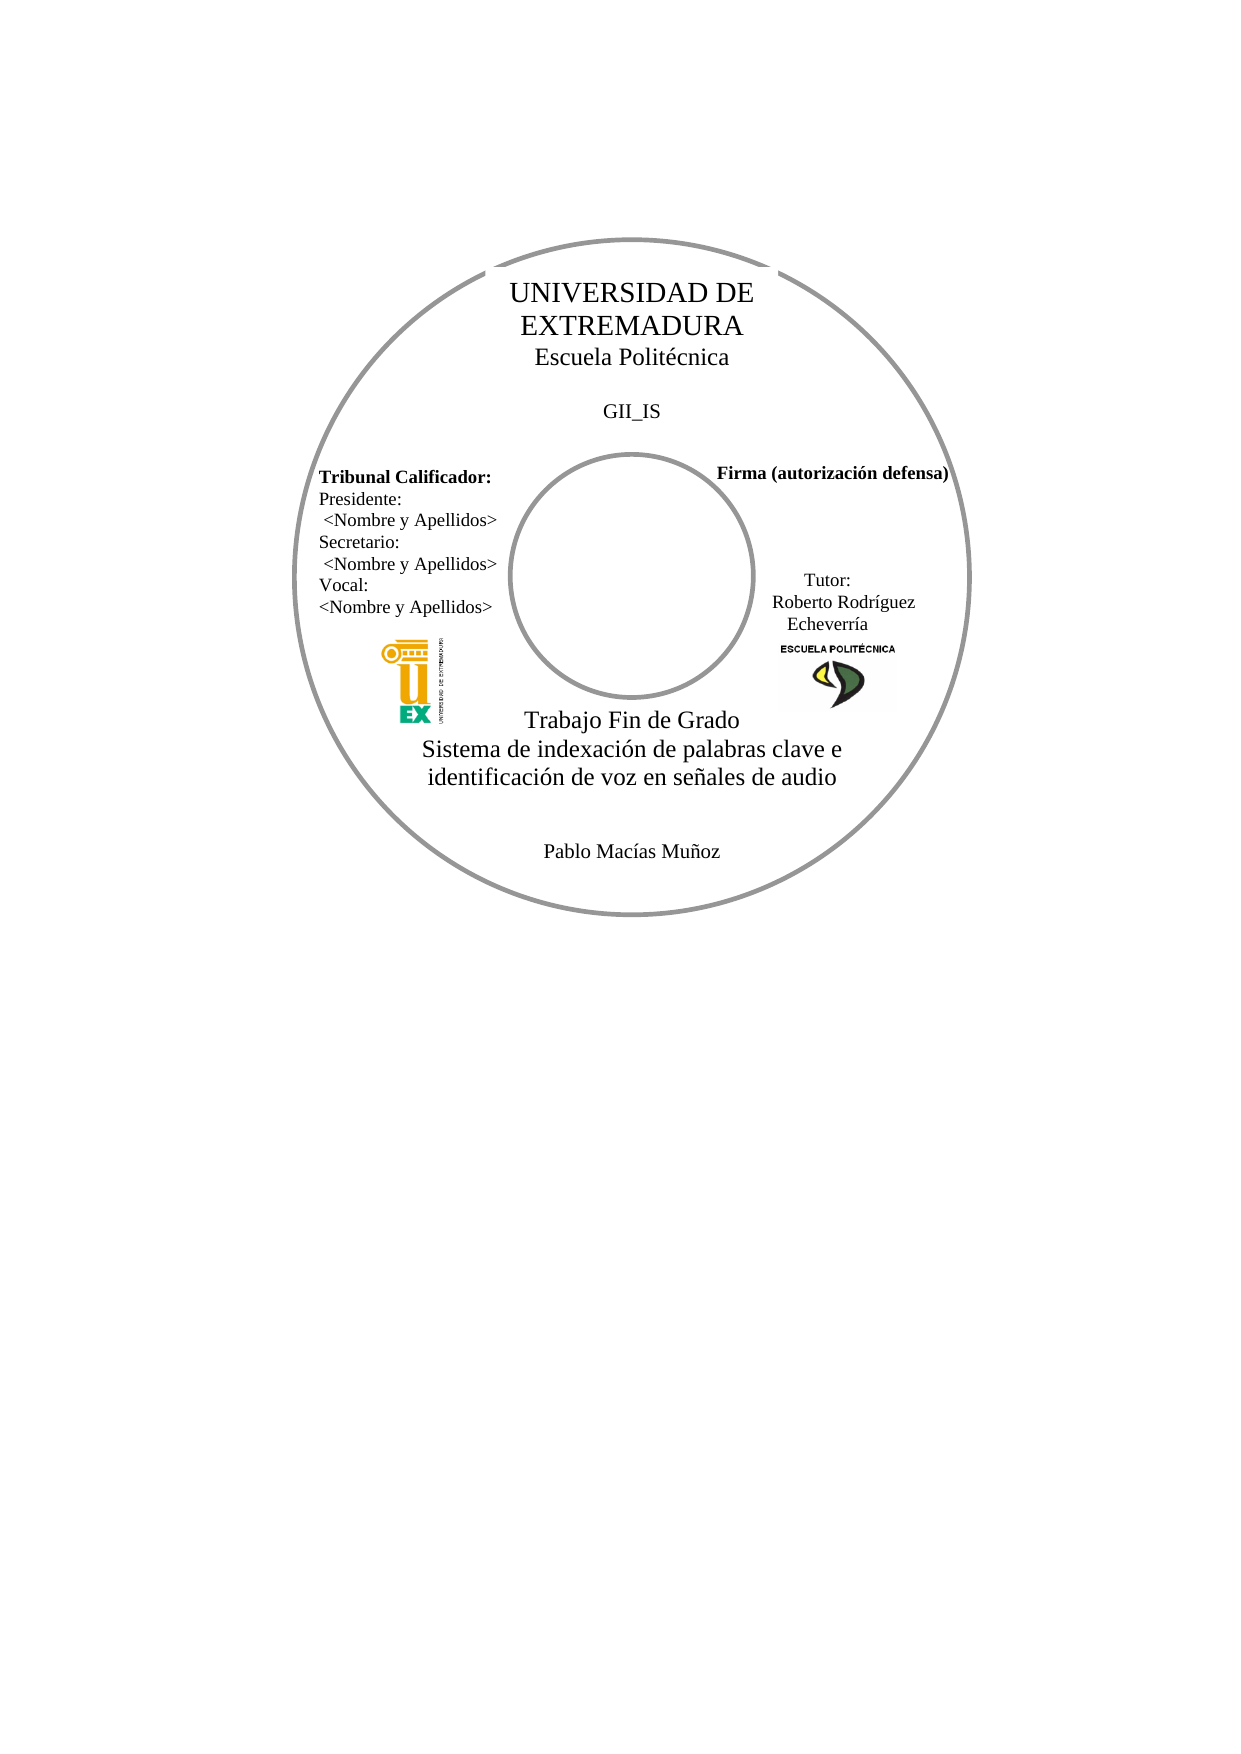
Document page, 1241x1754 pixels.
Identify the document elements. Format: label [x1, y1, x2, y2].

picture [778, 643, 897, 712]
picture [381, 636, 448, 724]
